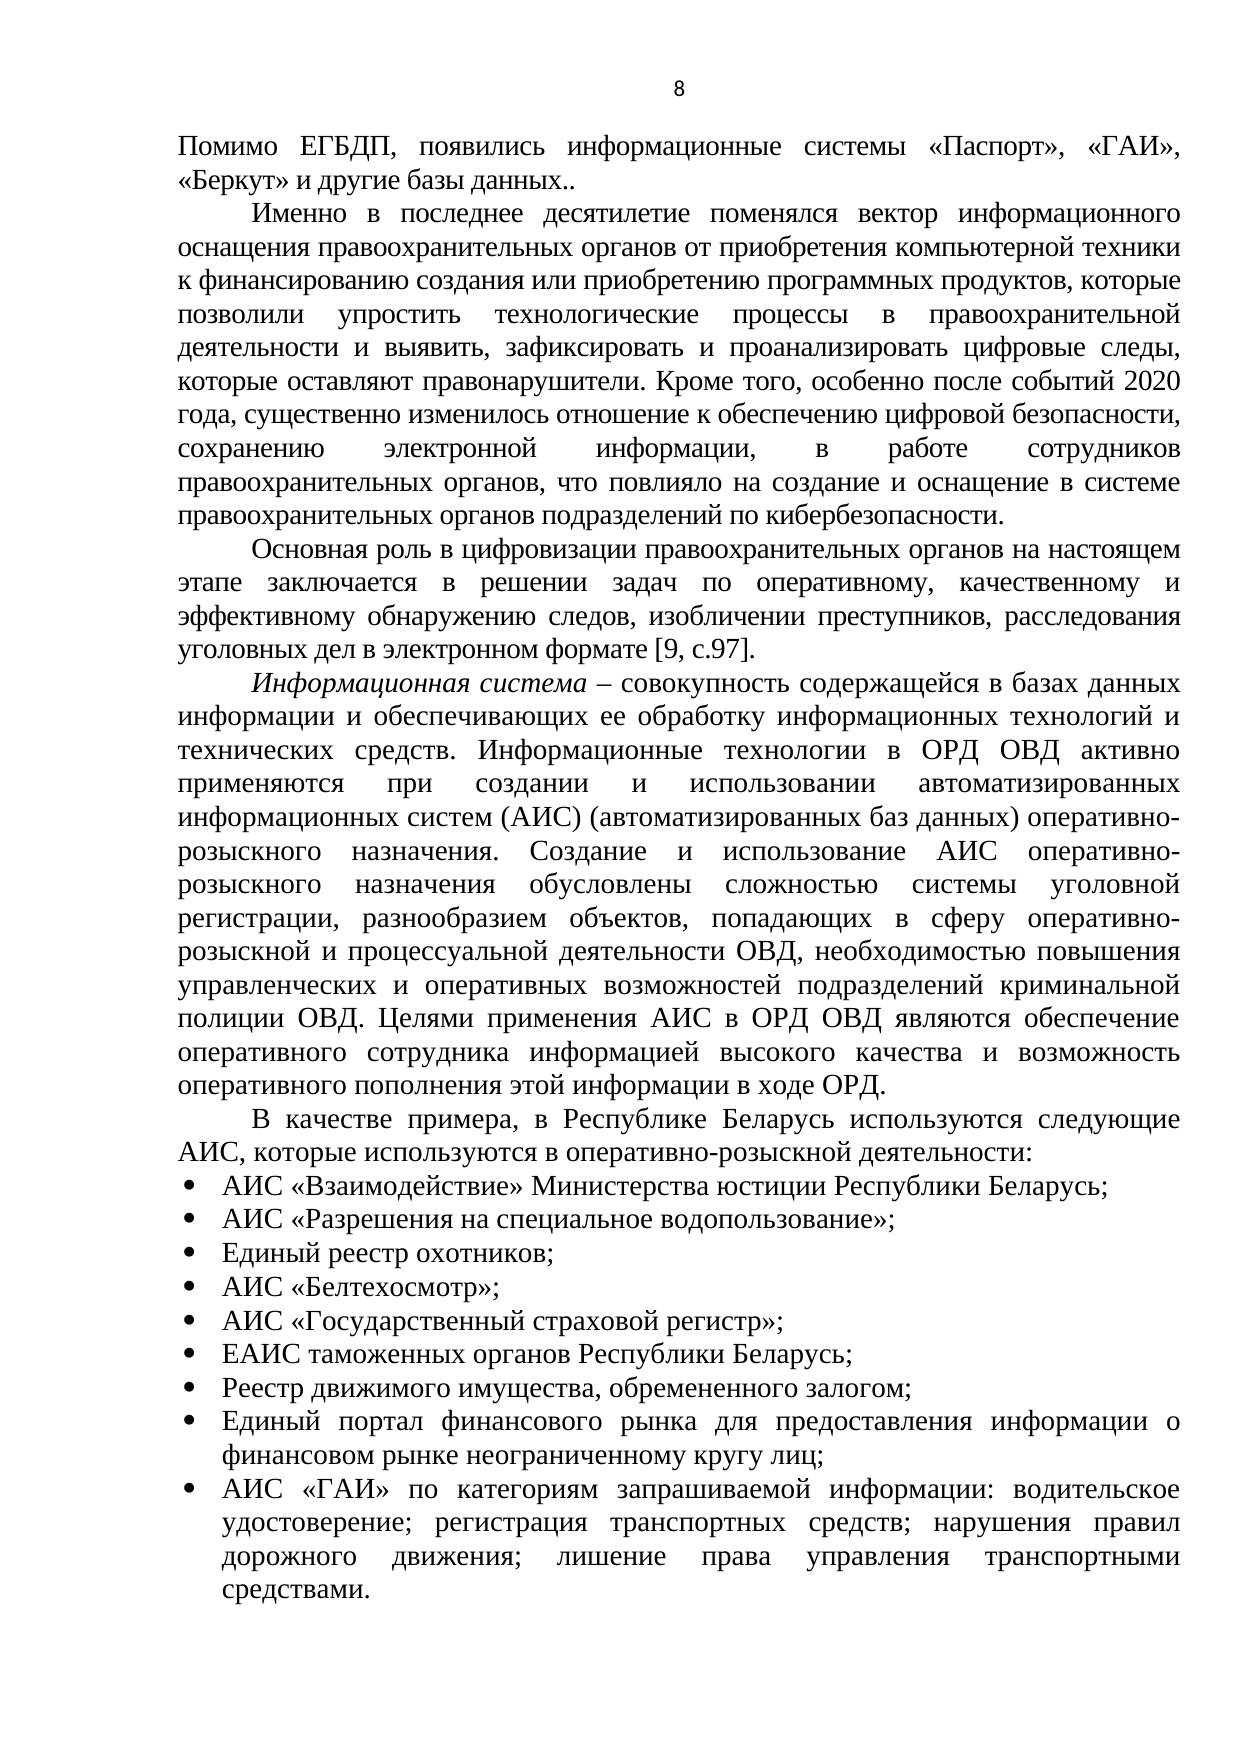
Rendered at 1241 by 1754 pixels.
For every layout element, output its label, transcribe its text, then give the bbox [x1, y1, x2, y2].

list АИС «Государственный страховой регистр»; [184, 1303, 1181, 1336]
text Именно в последнее десятилетие поменялся вектор информационного оснащения правоохранительных органов от приобретения компьютерной техники к финансированию создания или приобретению программных продуктов, которые позволили упростить технологические процессы в правоохранительной деятельности и выявить, зафиксировать и проанализировать цифровые следы, которые оставляют правонарушители. Кроме того, особенно после событий 2020 года, существенно изменилось отношение к обеспечению цифровой безопасности, сохранению электронной информации, в работе сотрудников правоохранительных органов, что повлияло на создание и оснащение в системе правоохранительных органов подразделений по кибербезопасности. [177, 195, 1181, 531]
list Единый портал финансового рынка для предоставления информации о финансовом рынке неограниченному кругу лиц; [184, 1403, 1181, 1471]
list Единый реестр охотников; [184, 1235, 1181, 1269]
text В качестве примера, в Республике Беларусь используются следующие АИС, которые используются в оперативно-розыскной деятельности: [177, 1101, 1181, 1168]
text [177, 128, 1181, 195]
text Информационная система – совокупность содержащейся в базах данных информации и обеспечивающих ее обработку информационных технологий и технических средств. Информационные технологии в ОРД ОВД активно применяются при создании и использовании автоматизированных информационных систем (АИС) (автоматизированных баз данных) оперативно-розыскного назначения. Создание и использование АИС оперативно-розыскного назначения обусловлены сложностью системы уголовной регистрации, разнообразием объектов, попадающих в сферу оперативно-розыскной и процессуальной деятельности ОВД, необходимостью повышения управленческих и оперативных возможностей подразделений криминальной полиции ОВД. Целями применения АИС в ОРД ОВД являются обеспечение оперативного сотрудника информацией высокого качества и возможность оперативного пополнения этой информации в ходе ОРД. [177, 665, 1181, 1101]
text Основная роль в цифровизации правоохранительных органов на настоящем этапе заключается в решении задач по оперативному, качественному и эффективному обнаружению следов, изобличении преступников, расследования уголовных дел в электронном формате [9, с.97]. [177, 531, 1181, 665]
list ЕАИС таможенных органов Республики Беларусь; [184, 1336, 1181, 1370]
list АИС «ГАИ» по категориям запрашиваемой информации: водительское удостоверение; регистрация транспортных средств; нарушения правил дорожного движения; лишение права управления транспортными средствами. [184, 1471, 1181, 1605]
list АИС «Разрешения на специальное водопользование»; [184, 1202, 1181, 1235]
list Реестр движимого имущества, обремененного залогом; [184, 1370, 1181, 1403]
list АИС «Взаимодействие» Министерства юстиции Республики Беларусь; [184, 1168, 1181, 1202]
list АИС «Белтехосмотр»; [184, 1269, 1181, 1303]
